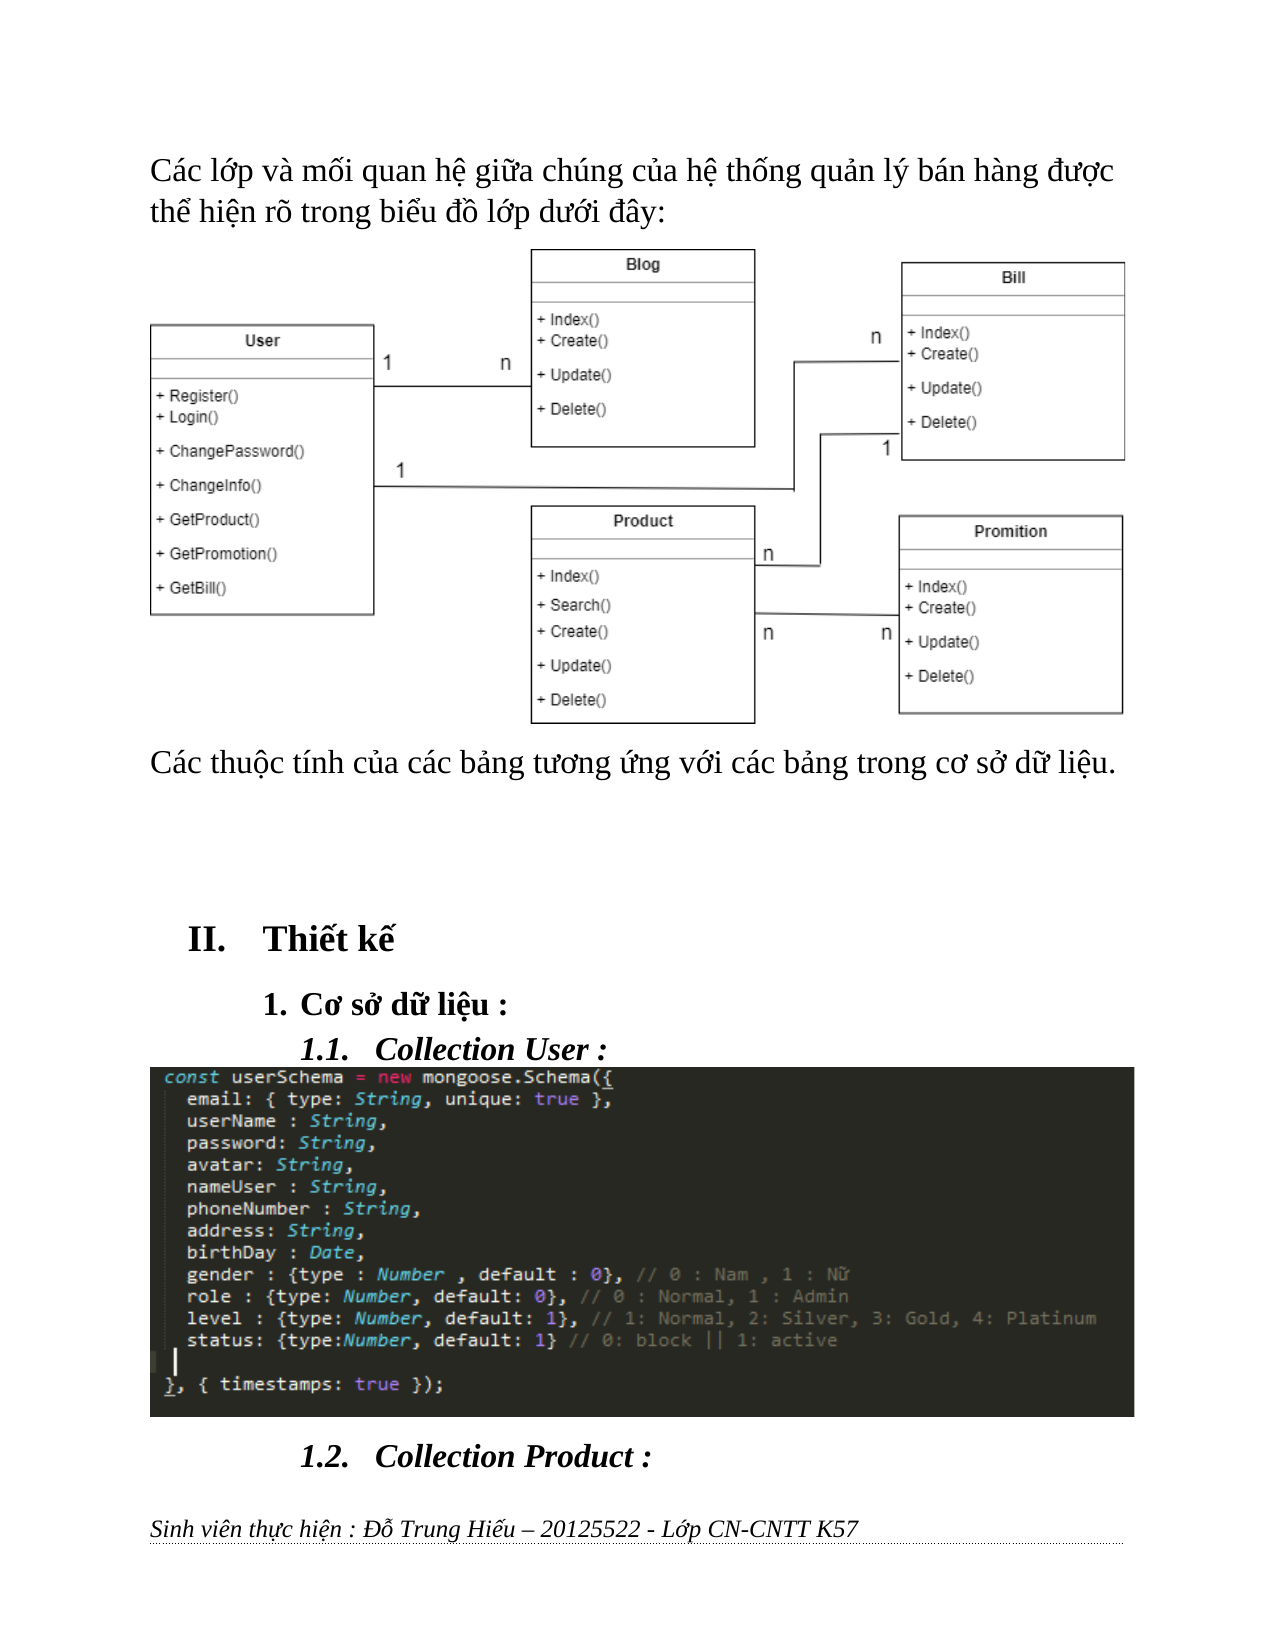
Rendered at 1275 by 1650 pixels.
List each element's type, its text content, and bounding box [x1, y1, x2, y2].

list Collection Product : [300, 1436, 1125, 1474]
text Các lớp và mối quan hệ giữa chúng của hệ thống quản lý bán hàng được thể hiện rõ trong biểu đồ lớp dưới đây: [150, 150, 1125, 230]
text Các thuộc tính của các bảng tương ứng với các bảng trong cơ sở dữ liệu. [150, 742, 1125, 780]
picture [150, 249, 1125, 724]
subtitle Cơ sở dữ liệu : [262, 984, 1125, 1022]
list Collection User : [300, 1029, 1125, 1067]
picture [150, 1067, 1135, 1417]
list Thiết kế [187, 916, 1125, 959]
